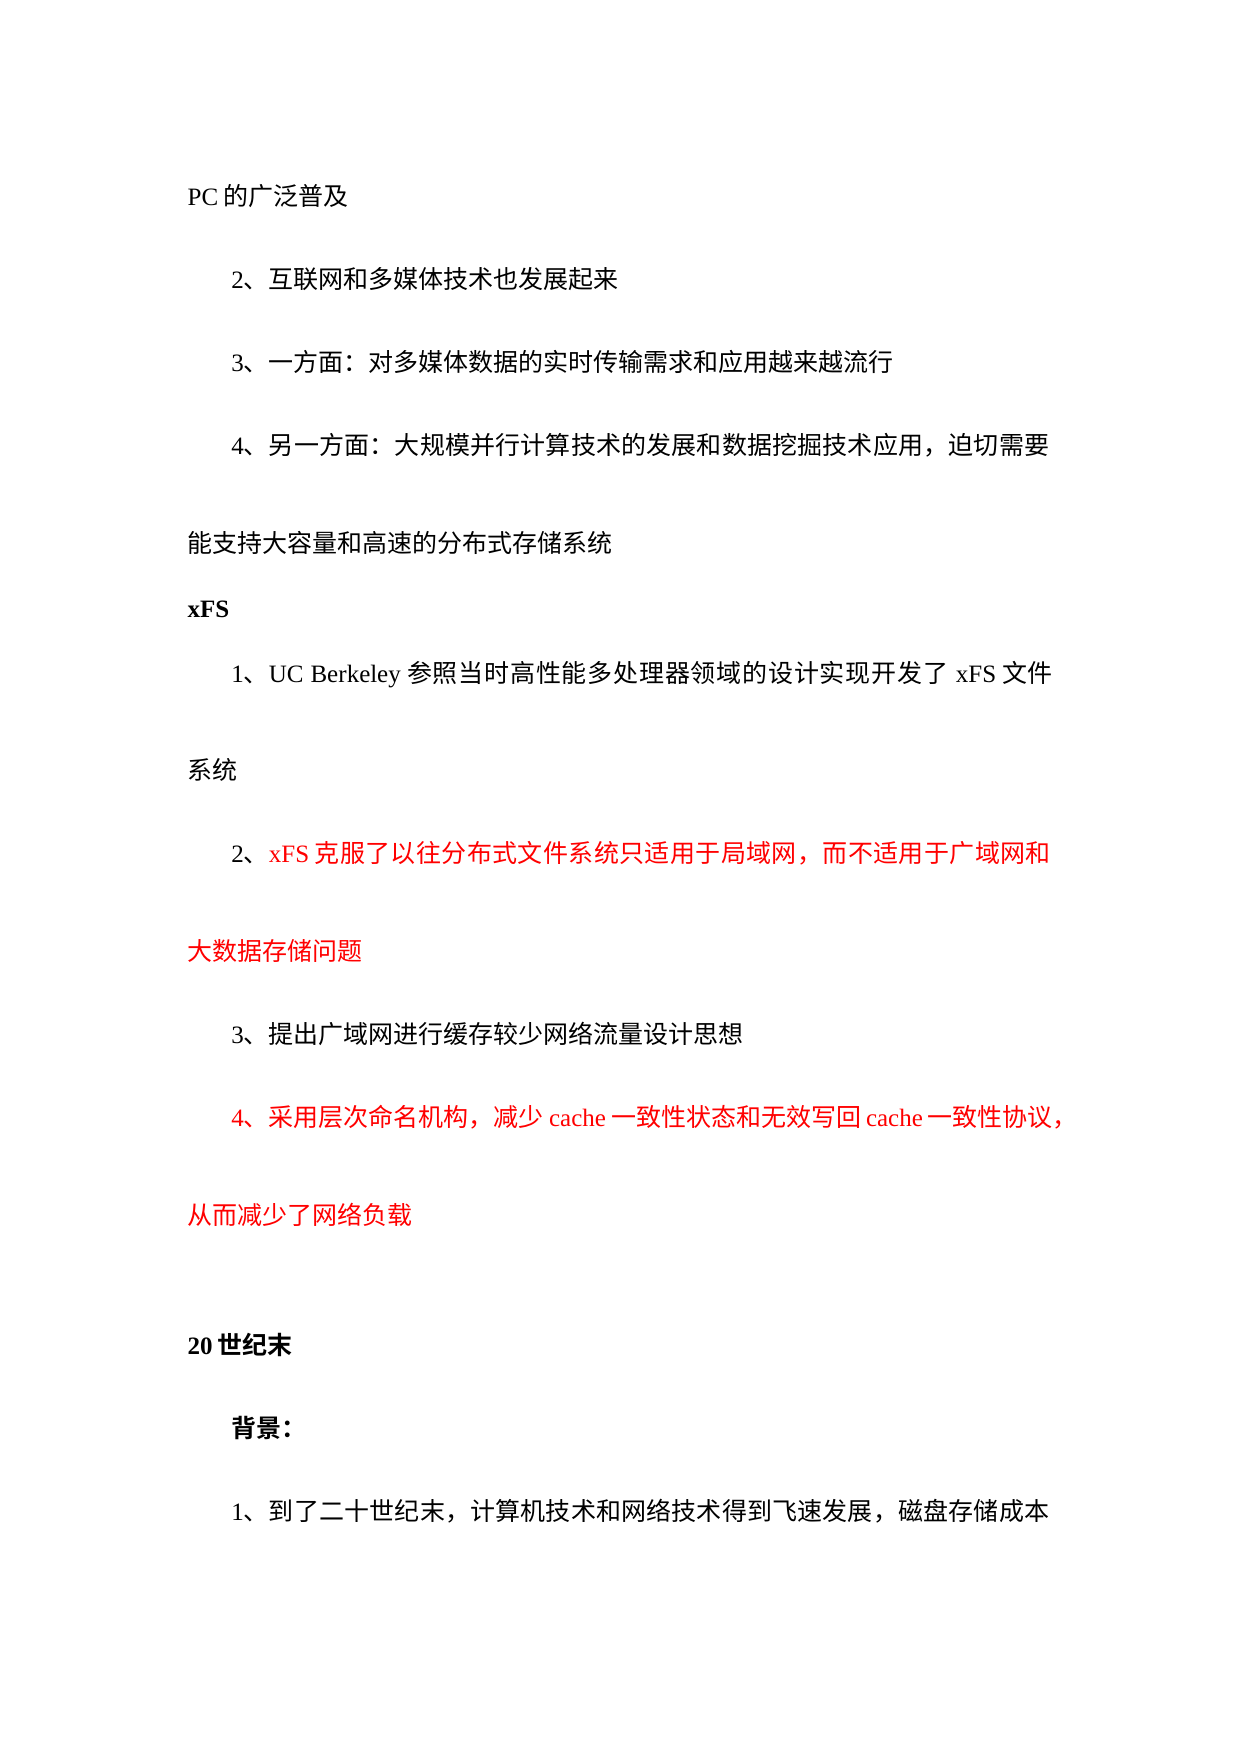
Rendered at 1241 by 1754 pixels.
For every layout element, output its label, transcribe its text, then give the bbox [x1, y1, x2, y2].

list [187, 1477, 1053, 1542]
subtitle 20世纪末 [187, 1311, 1053, 1376]
list 另一方面：大规模并行计算技术的发展和数据挖掘技术应用，迫切需要能支持大容量和高速的分布式存储系统 [187, 411, 1053, 574]
list 提出广域网进行缓存较少网络流量设计思想 [187, 1000, 1053, 1065]
list xFS克服了以往分布式文件系统只适用于局域网，而不适用于广域网和大数据存储问题 [187, 819, 1053, 982]
text 背景： [187, 1394, 1053, 1459]
list 一方面：对多媒体数据的实时传输需求和应用越来越流行 [187, 328, 1053, 393]
subtitle xFS [187, 592, 1053, 624]
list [187, 162, 1053, 227]
list UC Berkeley参照当时高性能多处理器领域的设计实现开发了xFS文件系统 [187, 639, 1053, 801]
list 采用层次命名机构，减少cache一致性状态和无效写回cache一致性协议，从而减少了网络负载 [187, 1083, 1053, 1246]
list 互联网和多媒体技术也发展起来 [187, 245, 1053, 310]
